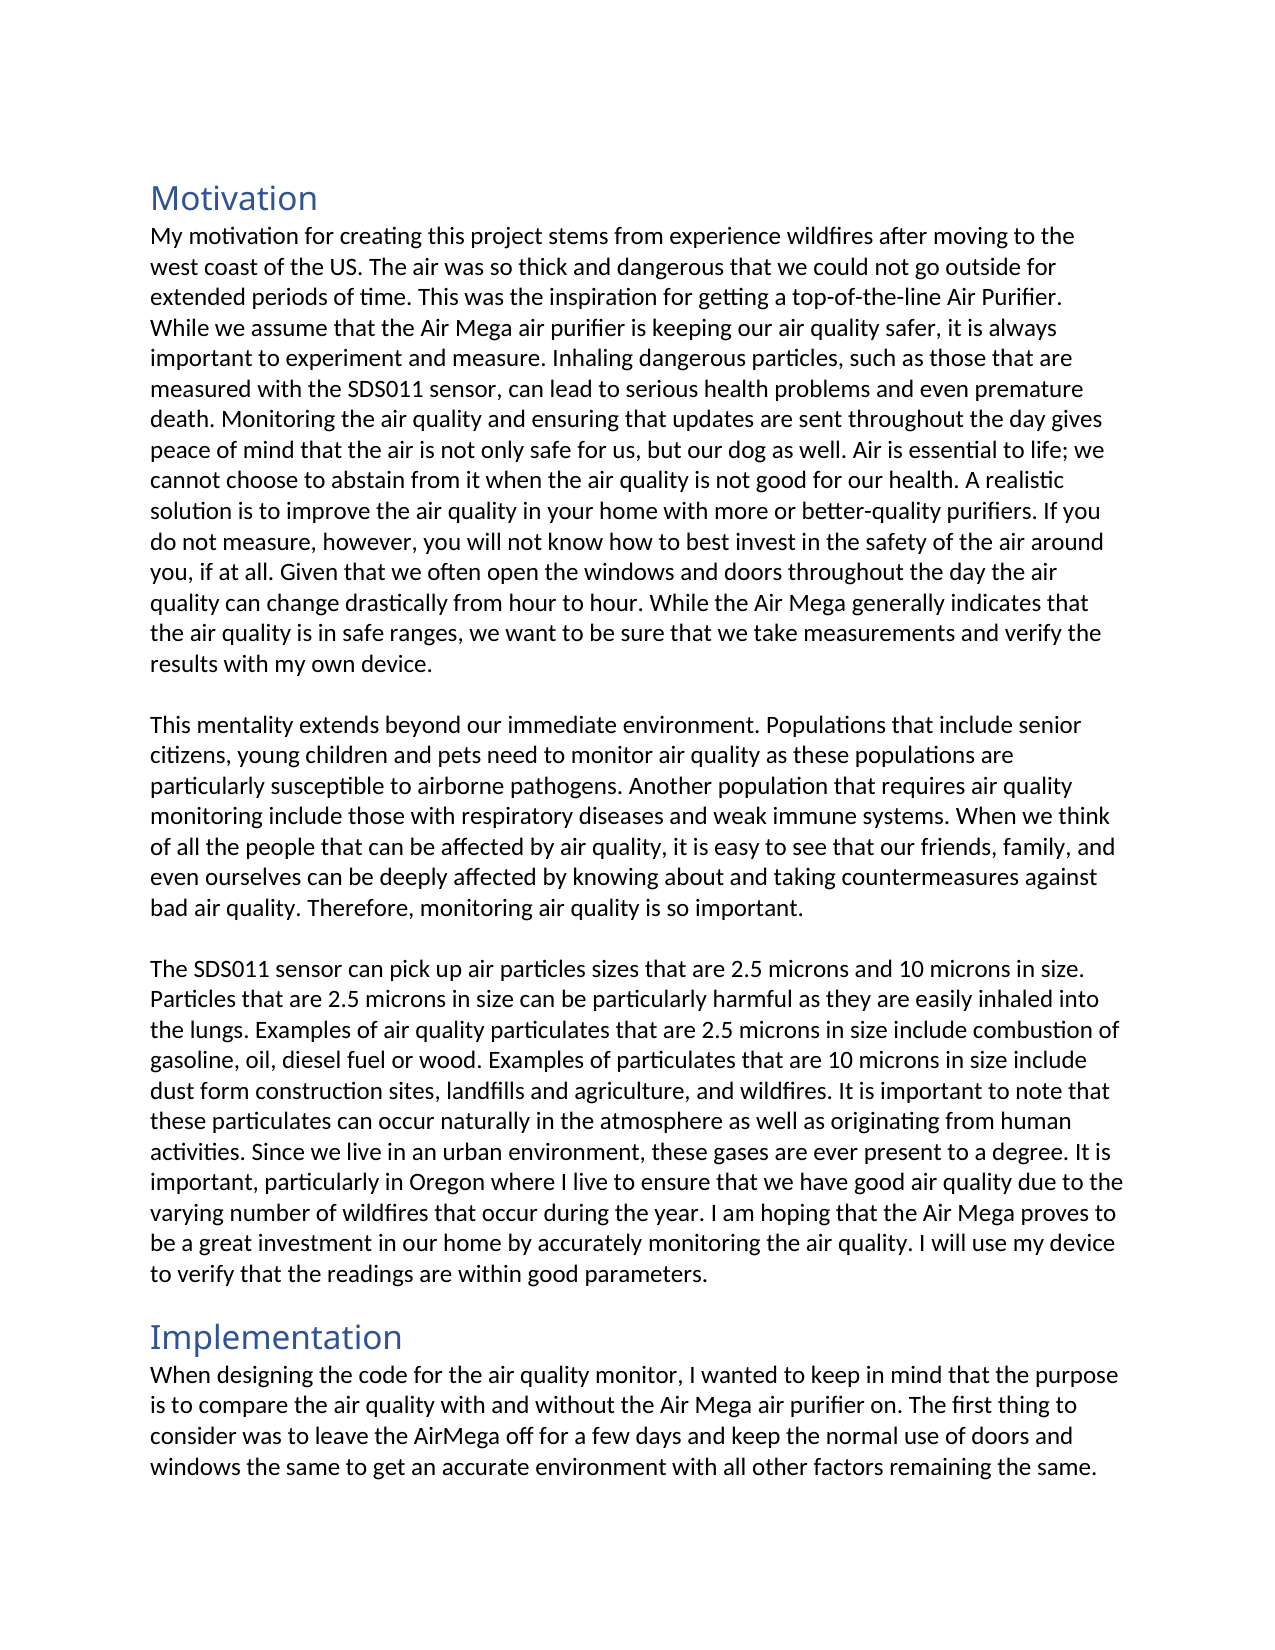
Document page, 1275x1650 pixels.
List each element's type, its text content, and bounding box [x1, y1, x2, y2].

subtitle Implementation [150, 1314, 1125, 1359]
text This mentality extends beyond our immediate environment. Populations that include senior citizens, young children and pets need to monitor air quality as these populations are particularly susceptible to airborne pathogens. Another population that requires air quality monitoring include those with respiratory diseases and weak immune systems. When we think of all the people that can be affected by air quality, it is easy to see that our friends, family, and even ourselves can be deeply affected by knowing about and taking countermeasures against bad air quality. Therefore, monitoring air quality is so important. [150, 709, 1125, 922]
text The SDS011 sensor can pick up air particles sizes that are 2.5 microns and 10 microns in size. Particles that are 2.5 microns in size can be particularly harmful as they are easily inhaled into the lungs. Examples of air quality particulates that are 2.5 microns in size include combustion of gasoline, oil, diesel fuel or wood. Examples of particulates that are 10 microns in size include dust form construction sites, landfills and agriculture, and wildfires. It is important to note that these particulates can occur naturally in the atmosphere as well as originating from human activities. Since we live in an urban environment, these gases are ever present to a degree. It is important, particularly in Oregon where I live to ensure that we have good air quality due to the varying number of wildfires that occur during the year. I am hoping that the Air Mega proves to be a great investment in our home by accurately monitoring the air quality. I will use my device to verify that the readings are within good parameters. [150, 953, 1125, 1289]
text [150, 1359, 1125, 1481]
text My motivation for creating this project stems from experience wildfires after moving to the west coast of the US. The air was so thick and dangerous that we could not go outside for extended periods of time. This was the inspiration for getting a top-of-the-line Air Purifier. While we assume that the Air Mega air purifier is keeping our air quality safer, it is always important to experiment and measure. Inhaling dangerous particles, such as those that are measured with the SDS011 sensor, can lead to serious health problems and even premature death. Monitoring the air quality and ensuring that updates are sent throughout the day gives peace of mind that the air is not only safe for us, but our dog as well. Air is essential to life; we cannot choose to abstain from it when the air quality is not good for our health. A realistic solution is to improve the air quality in your home with more or better-quality purifiers. If you do not measure, however, you will not know how to best invest in the safety of the air around you, if at all. Given that we often open the windows and doors throughout the day the air quality can change drastically from hour to hour. While the Air Mega generally indicates that the air quality is in safe ranges, we want to be sure that we take measurements and verify the results with my own device. [150, 220, 1125, 678]
subtitle Motivation [150, 175, 1125, 220]
